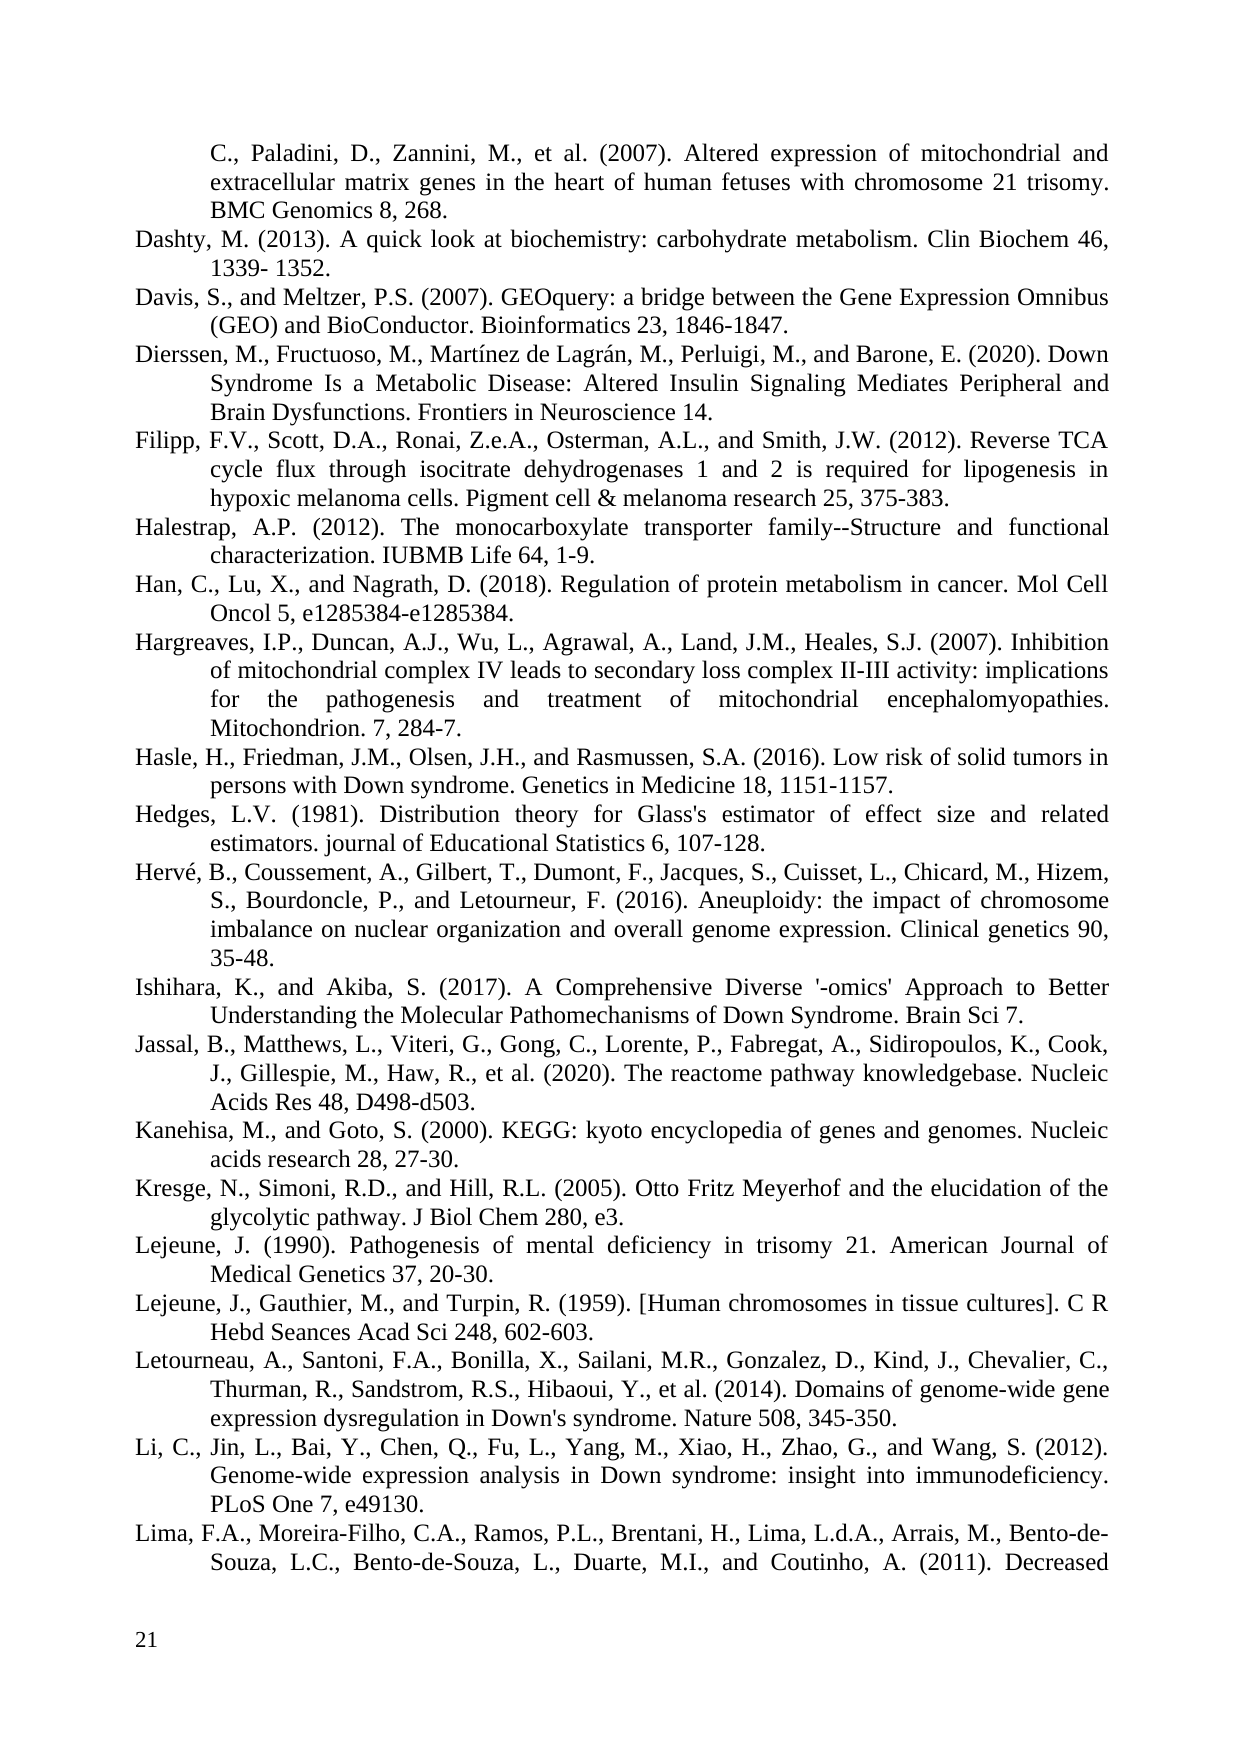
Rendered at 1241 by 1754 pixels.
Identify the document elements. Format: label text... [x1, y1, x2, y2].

text Dashty, M. (2013). A quick look at biochemistry: carbohydrate metabolism. Clin Biochem 46, 1339- 1352. [135, 224, 1110, 282]
text Hasle, H., Friedman, J.M., Olsen, J.H., and Rasmussen, S.A. (2016). Low risk of solid tumors in persons with Down syndrome. Genetics in Medicine 18, 1151-1157. [135, 742, 1110, 799]
text Li, C., Jin, L., Bai, Y., Chen, Q., Fu, L., Yang, M., Xiao, H., Zhao, G., and Wang, S. (2012). Genome-wide expression analysis in Down syndrome: insight into immunodeficiency. PLoS One 7, e49130. [135, 1432, 1110, 1518]
text Filipp, F.V., Scott, D.A., Ronai, Z.e.A., Osterman, A.L., and Smith, J.W. (2012). Reverse TCA cycle flux through isocitrate dehydrogenases 1 and 2 is required for lipogenesis in hypoxic melanoma cells. Pigment cell & melanoma research 25, 375-383. [135, 426, 1110, 512]
text Kresge, N., Simoni, R.D., and Hill, R.L. (2005). Otto Fritz Meyerhof and the elucidation of the glycolytic pathway. J Biol Chem 280, e3. [135, 1173, 1110, 1231]
text Hedges, L.V. (1981). Distribution theory for Glass's estimator of effect size and related estimators. journal of Educational Statistics 6, 107-128. [135, 799, 1110, 857]
text Hervé, B., Coussement, A., Gilbert, T., Dumont, F., Jacques, S., Cuisset, L., Chicard, M., Hizem, S., Bourdoncle, P., and Letourneur, F. (2016). Aneuploidy: the impact of chromosome imbalance on nuclear organization and overall genome expression. Clinical genetics 90, 35-48. [135, 857, 1110, 972]
text Halestrap, A.P. (2012). The monocarboxylate transporter family--Structure and functional characterization. IUBMB Life 64, 1-9. [135, 512, 1110, 569]
text Ishihara, K., and Akiba, S. (2017). A Comprehensive Diverse '-omics' Approach to Better Understanding the Molecular Pathomechanisms of Down Syndrome. Brain Sci 7. [135, 972, 1110, 1029]
text Hargreaves, I.P., Duncan, A.J., Wu, L., Agrawal, A., Land, J.M., Heales, S.J. (2007). Inhibition of mitochondrial complex IV leads to secondary loss complex II-III activity: implications for the pathogenesis and treatment of mitochondrial encephalomyopathies. Mitochondrion. 7, 284-7. [135, 627, 1110, 742]
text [135, 138, 1110, 224]
text Letourneau, A., Santoni, F.A., Bonilla, X., Sailani, M.R., Gonzalez, D., Kind, J., Chevalier, C., Thurman, R., Sandstrom, R.S., Hibaoui, Y., et al. (2014). Domains of genome-wide gene expression dysregulation in Down's syndrome. Nature 508, 345-350. [135, 1346, 1110, 1432]
text Lejeune, J., Gauthier, M., and Turpin, R. (1959). [Human chromosomes in tissue cultures]. C R Hebd Seances Acad Sci 248, 602-603. [135, 1288, 1110, 1346]
text Dierssen, M., Fructuoso, M., Martínez de Lagrán, M., Perluigi, M., and Barone, E. (2020). Down Syndrome Is a Metabolic Disease: Altered Insulin Signaling Mediates Peripheral and Brain Dysfunctions. Frontiers in Neuroscience 14. [135, 339, 1110, 426]
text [135, 1518, 1110, 1576]
text Han, C., Lu, X., and Nagrath, D. (2018). Regulation of protein metabolism in cancer. Mol Cell Oncol 5, e1285384-e1285384. [135, 569, 1110, 627]
text Kanehisa, M., and Goto, S. (2000). KEGG: kyoto encyclopedia of genes and genomes. Nucleic acids research 28, 27-30. [135, 1116, 1110, 1173]
text Davis, S., and Meltzer, P.S. (2007). GEOquery: a bridge between the Gene Expression Omnibus (GEO) and BioConductor. Bioinformatics 23, 1846-1847. [135, 282, 1110, 339]
text Lejeune, J. (1990). Pathogenesis of mental deficiency in trisomy 21. American Journal of Medical Genetics 37, 20-30. [135, 1231, 1110, 1288]
text Jassal, B., Matthews, L., Viteri, G., Gong, C., Lorente, P., Fabregat, A., Sidiropoulos, K., Cook, J., Gillespie, M., Haw, R., et al. (2020). The reactome pathway knowledgebase. Nucleic Acids Res 48, D498-d503. [135, 1029, 1110, 1116]
